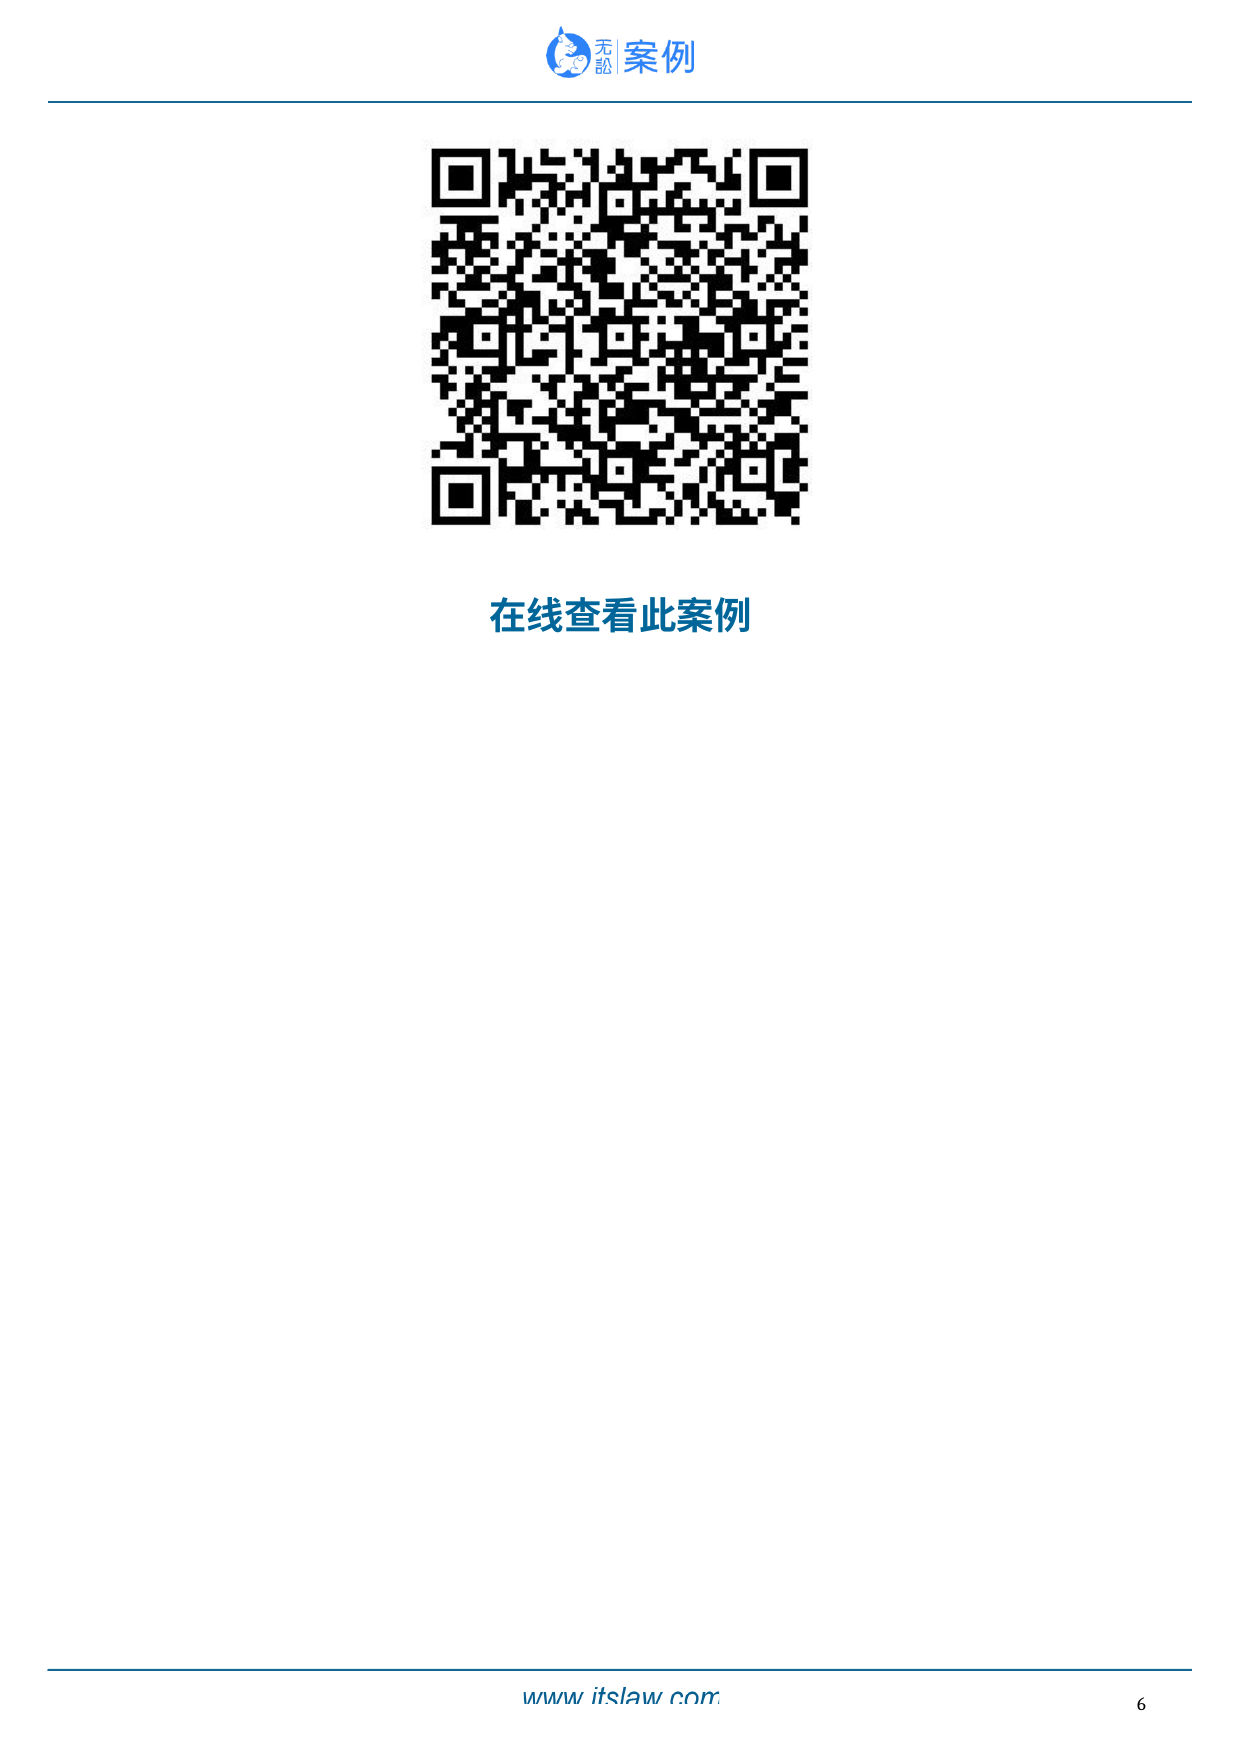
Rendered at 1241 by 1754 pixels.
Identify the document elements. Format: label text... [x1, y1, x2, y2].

picture [411, 128, 829, 546]
picture [546, 26, 694, 78]
picture [523, 1687, 720, 1704]
text 在线查看此案例 [94, 569, 1146, 657]
